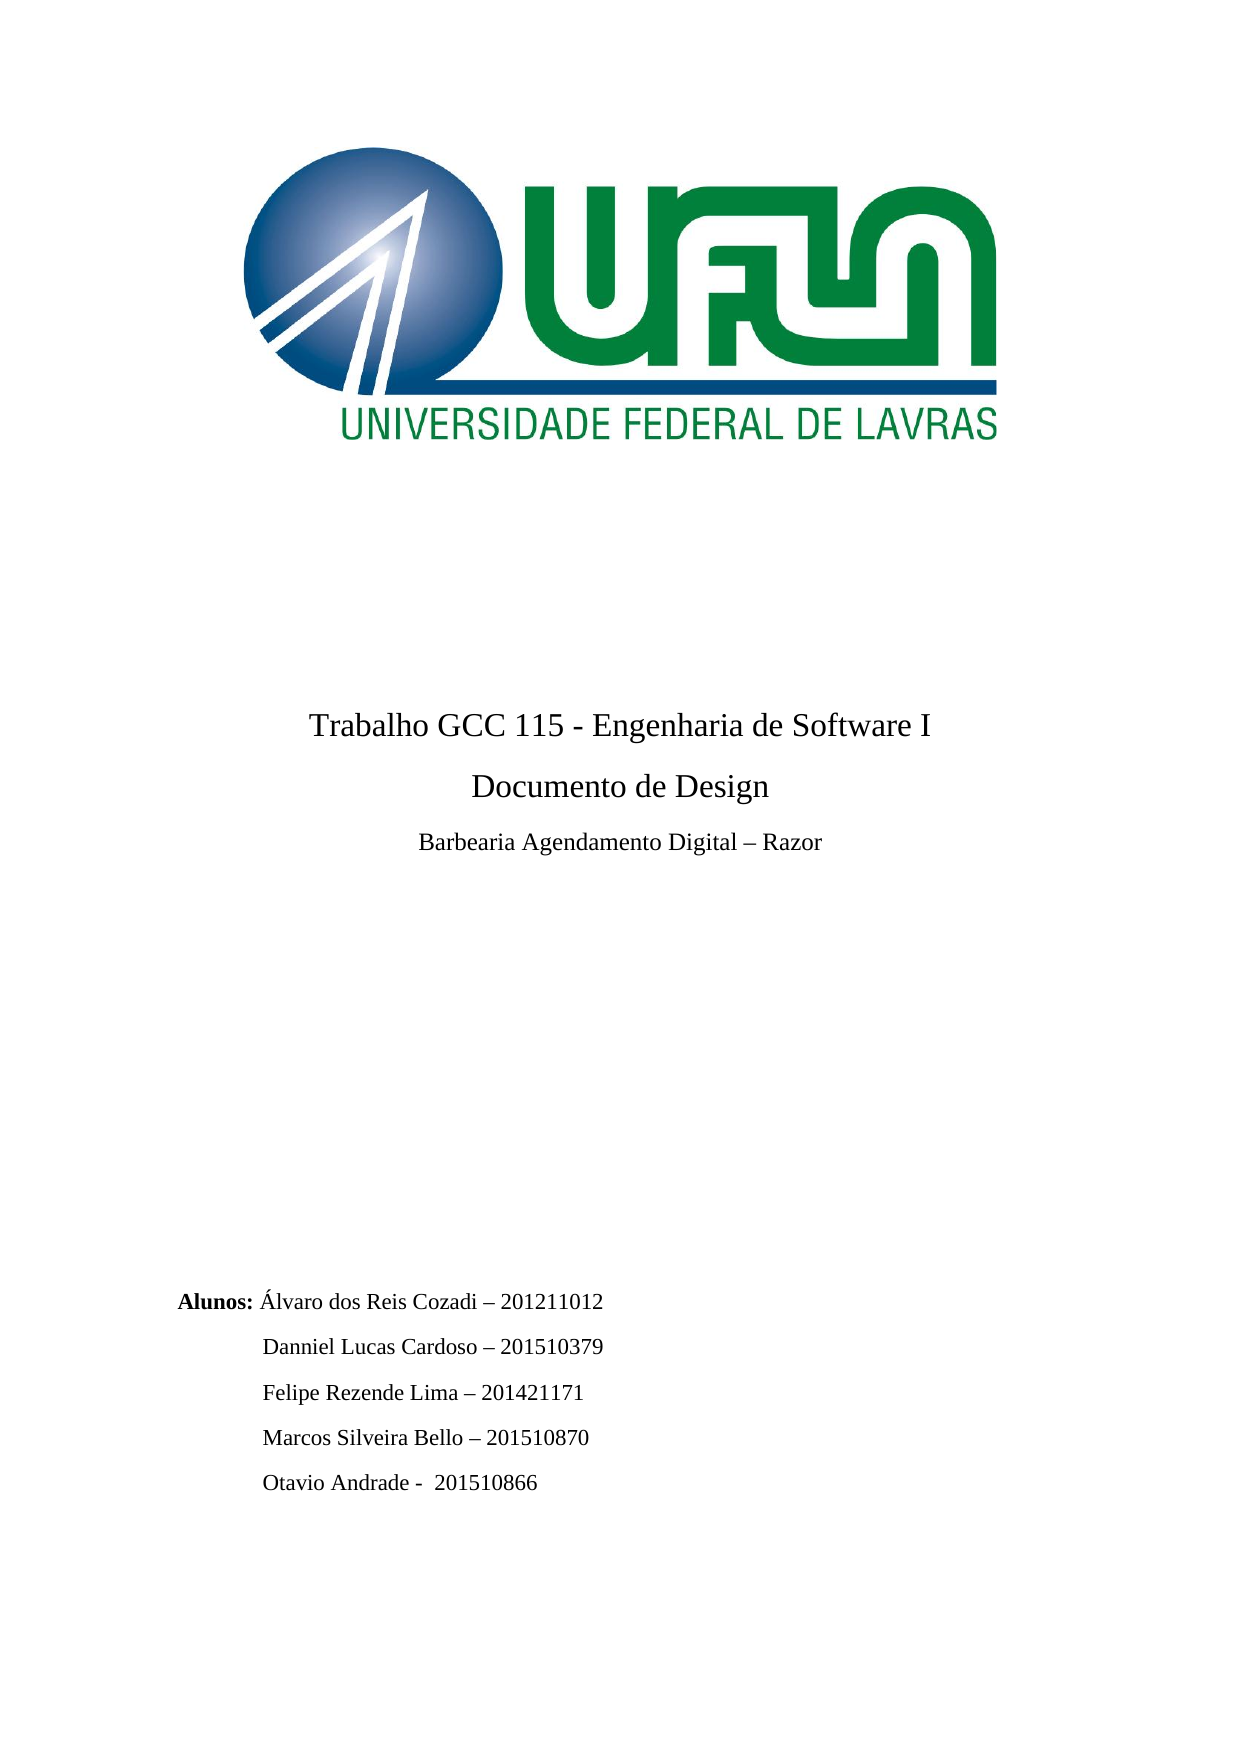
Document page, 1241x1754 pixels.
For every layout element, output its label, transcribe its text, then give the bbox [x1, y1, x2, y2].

text Otavio Andrade - 201510866 [177, 1469, 1063, 1495]
text Felipe Rezende Lima – 201421171 [177, 1378, 1063, 1405]
text Barbearia Agendamento Digital – Razor [177, 827, 1063, 855]
text Trabalho GCC 115 - Engenharia de Software I [177, 706, 1063, 744]
text Documento de Design [177, 766, 1063, 804]
picture [243, 147, 997, 440]
text Danniel Lucas Cardoso – 201510379 [177, 1333, 1063, 1360]
text Marcos Silveira Bello – 201510870 [177, 1424, 1063, 1450]
text Alunos: Álvaro dos Reis Cozadi – 201211012 [177, 1288, 1063, 1315]
